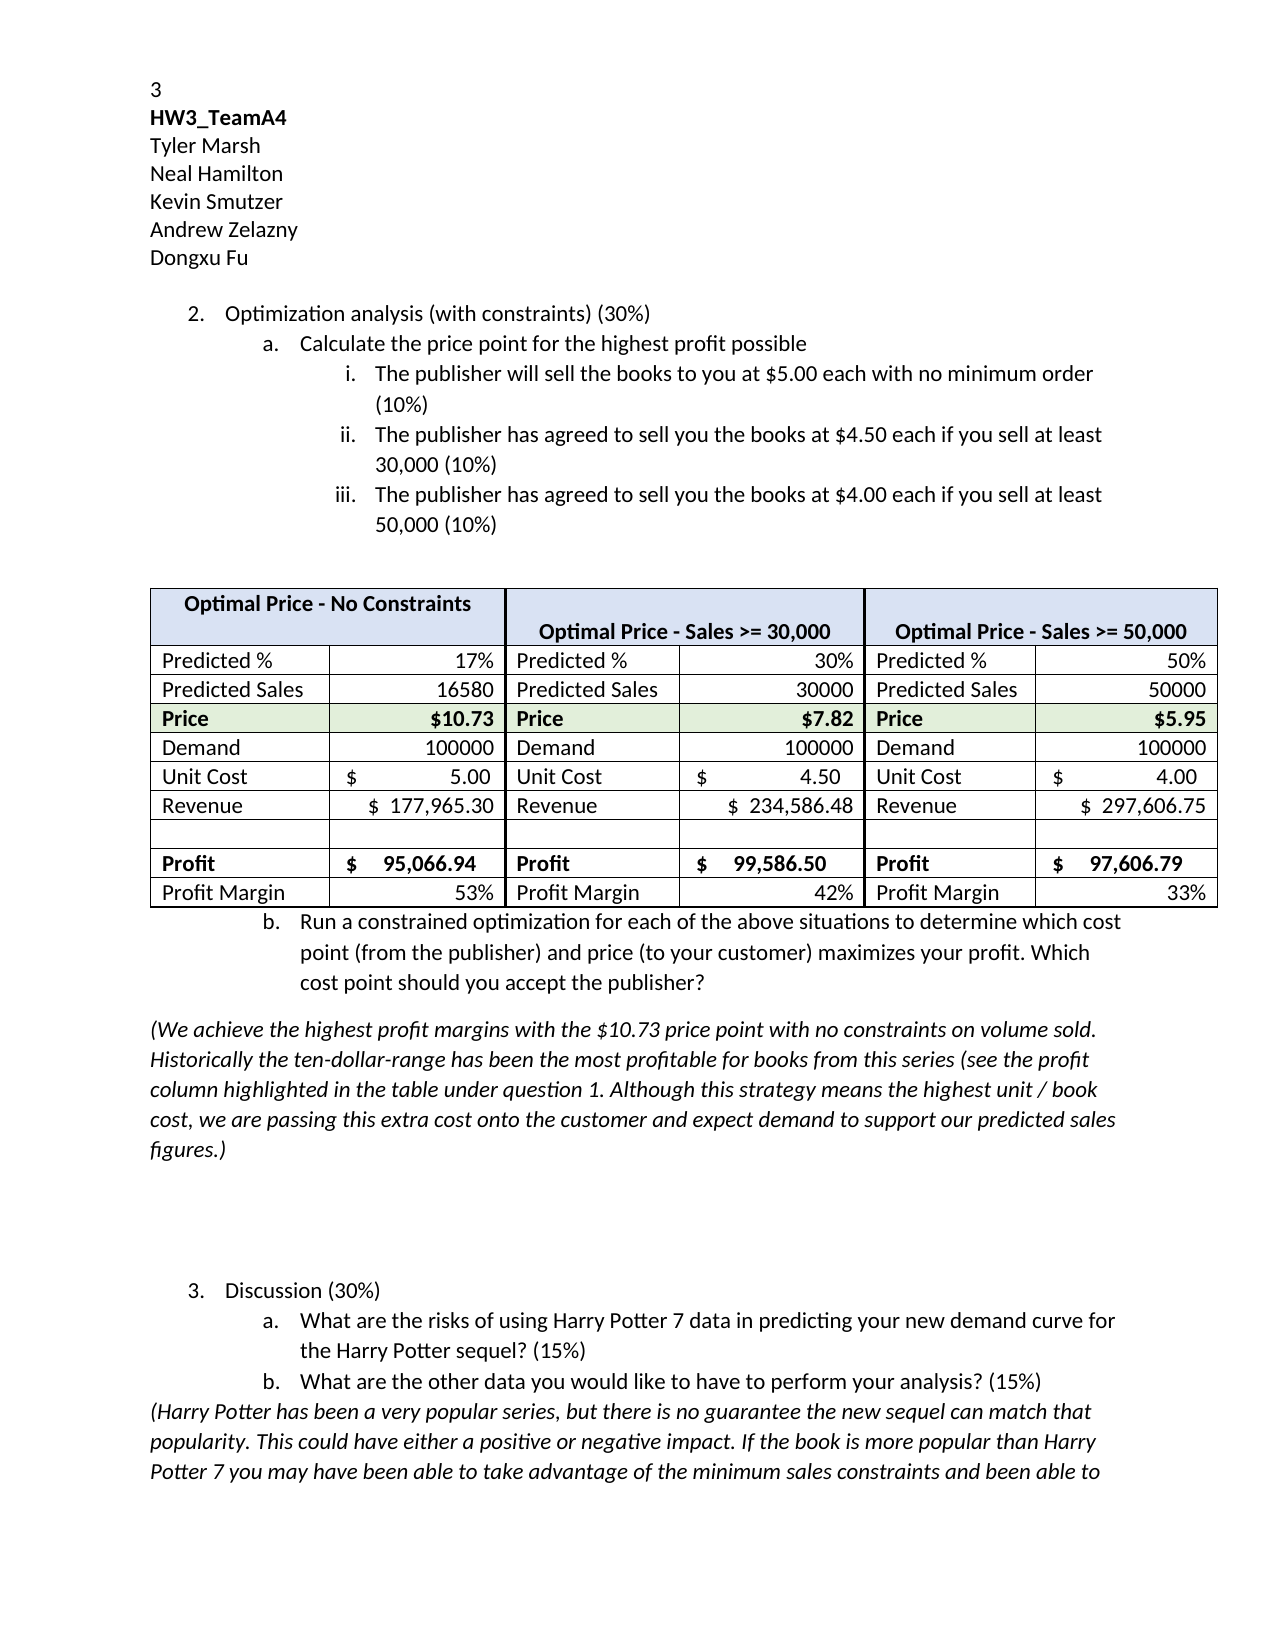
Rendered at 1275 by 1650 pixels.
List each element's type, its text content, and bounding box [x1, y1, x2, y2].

table_cell $5.95 [1036, 704, 1217, 732]
table_cell [507, 820, 679, 848]
table_cell Profit Margin [866, 878, 1035, 906]
table_cell 50% [1036, 646, 1217, 674]
table_cell $ 297,606.75 [1036, 791, 1217, 819]
table_cell [680, 820, 863, 848]
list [150, 1397, 1125, 1485]
table_cell $ 95,066.94 [330, 849, 504, 877]
table_cell Price [866, 704, 1035, 732]
table_cell 42% [680, 878, 863, 906]
table_cell $10.73 [330, 704, 504, 732]
table_cell 50000 [1036, 675, 1217, 703]
table_cell 100000 [330, 733, 504, 761]
table_cell $ 4.50 [680, 762, 863, 790]
list The publisher has agreed to sell you the books at $4.50 each if you sell at least 30,000 (10%) [356, 420, 1125, 478]
table_cell $ 234,586.48 [680, 791, 863, 819]
list The publisher will sell the books to you at $5.00 each with no minimum order (10%) [356, 359, 1125, 418]
table_cell Profit Margin [151, 878, 329, 906]
list What are the other data you would like to have to perform your analysis? (15%) [262, 1367, 1125, 1395]
table_cell $ 99,586.50 [680, 849, 863, 877]
table_cell Predicted % [507, 646, 679, 674]
table_cell Unit Cost [151, 762, 329, 790]
table_cell [330, 820, 504, 848]
table_cell Profit [151, 849, 329, 877]
table_cell [866, 820, 1035, 848]
table_cell 100000 [1036, 733, 1217, 761]
table_cell Unit Cost [866, 762, 1035, 790]
table_cell $7.82 [680, 704, 863, 732]
table_cell Profit [866, 849, 1035, 877]
list Discussion (30%) [187, 1276, 1125, 1304]
table_cell Predicted Sales [151, 675, 329, 703]
list Run a constrained optimization for each of the above situations to determine which cost point (from the publisher) and price (to your customer) maximizes your profit. Which cost point should you accept the publisher? [262, 908, 1125, 996]
table_cell Demand [507, 733, 679, 761]
table_cell Price [507, 704, 679, 732]
list The publisher has agreed to sell you the books at $4.00 each if you sell at least 50,000 (10%) [356, 480, 1125, 539]
list Optimization analysis (with constraints) (30%) [187, 299, 1125, 327]
table_cell Predicted Sales [866, 675, 1035, 703]
table_cell $ 97,606.79 [1036, 849, 1217, 877]
table_cell $ 5.00 [330, 762, 504, 790]
table_cell 30% [680, 646, 863, 674]
table_header Optimal Price - Sales >= 30,000 [507, 589, 863, 645]
table_cell $ 4.00 [1036, 762, 1217, 790]
table_cell Demand [151, 733, 329, 761]
table_header Optimal Price - Sales >= 50,000 [866, 589, 1217, 645]
table_cell Predicted % [151, 646, 329, 674]
table_cell 53% [330, 878, 504, 906]
table_cell 100000 [680, 733, 863, 761]
table_cell 17% [330, 646, 504, 674]
table_header Optimal Price - No Constraints [151, 589, 504, 645]
table_cell Revenue [151, 791, 329, 819]
table_cell Revenue [866, 791, 1035, 819]
table_cell Predicted % [866, 646, 1035, 674]
table_cell Demand [866, 733, 1035, 761]
list What are the risks of using Harry Potter 7 data in predicting your new demand curve for the Harry Potter sequel? (15%) [262, 1306, 1125, 1364]
table_cell Unit Cost [507, 762, 679, 790]
table_cell Price [151, 704, 329, 732]
text (We achieve the highest profit margins with the $10.73 price point with no constraints on volume sold. Historically the ten-dollar-range has been the most profitable for books from this series (see the profit column highlighted in the table under question 1. Although this strategy means the highest unit / book cost, we are passing this extra cost onto the customer and expect demand to support our predicted sales figures.) [150, 1015, 1125, 1163]
table_cell 33% [1036, 878, 1217, 906]
table_cell Predicted Sales [507, 675, 679, 703]
list Calculate the price point for the highest profit possible [262, 329, 1125, 357]
table_cell $ 177,965.30 [330, 791, 504, 819]
table_cell Profit [507, 849, 679, 877]
table_cell Profit Margin [507, 878, 679, 906]
table_cell 16580 [330, 675, 504, 703]
table_cell Revenue [507, 791, 679, 819]
table_cell [151, 820, 329, 848]
table_cell [1036, 820, 1217, 848]
table_cell 30000 [680, 675, 863, 703]
